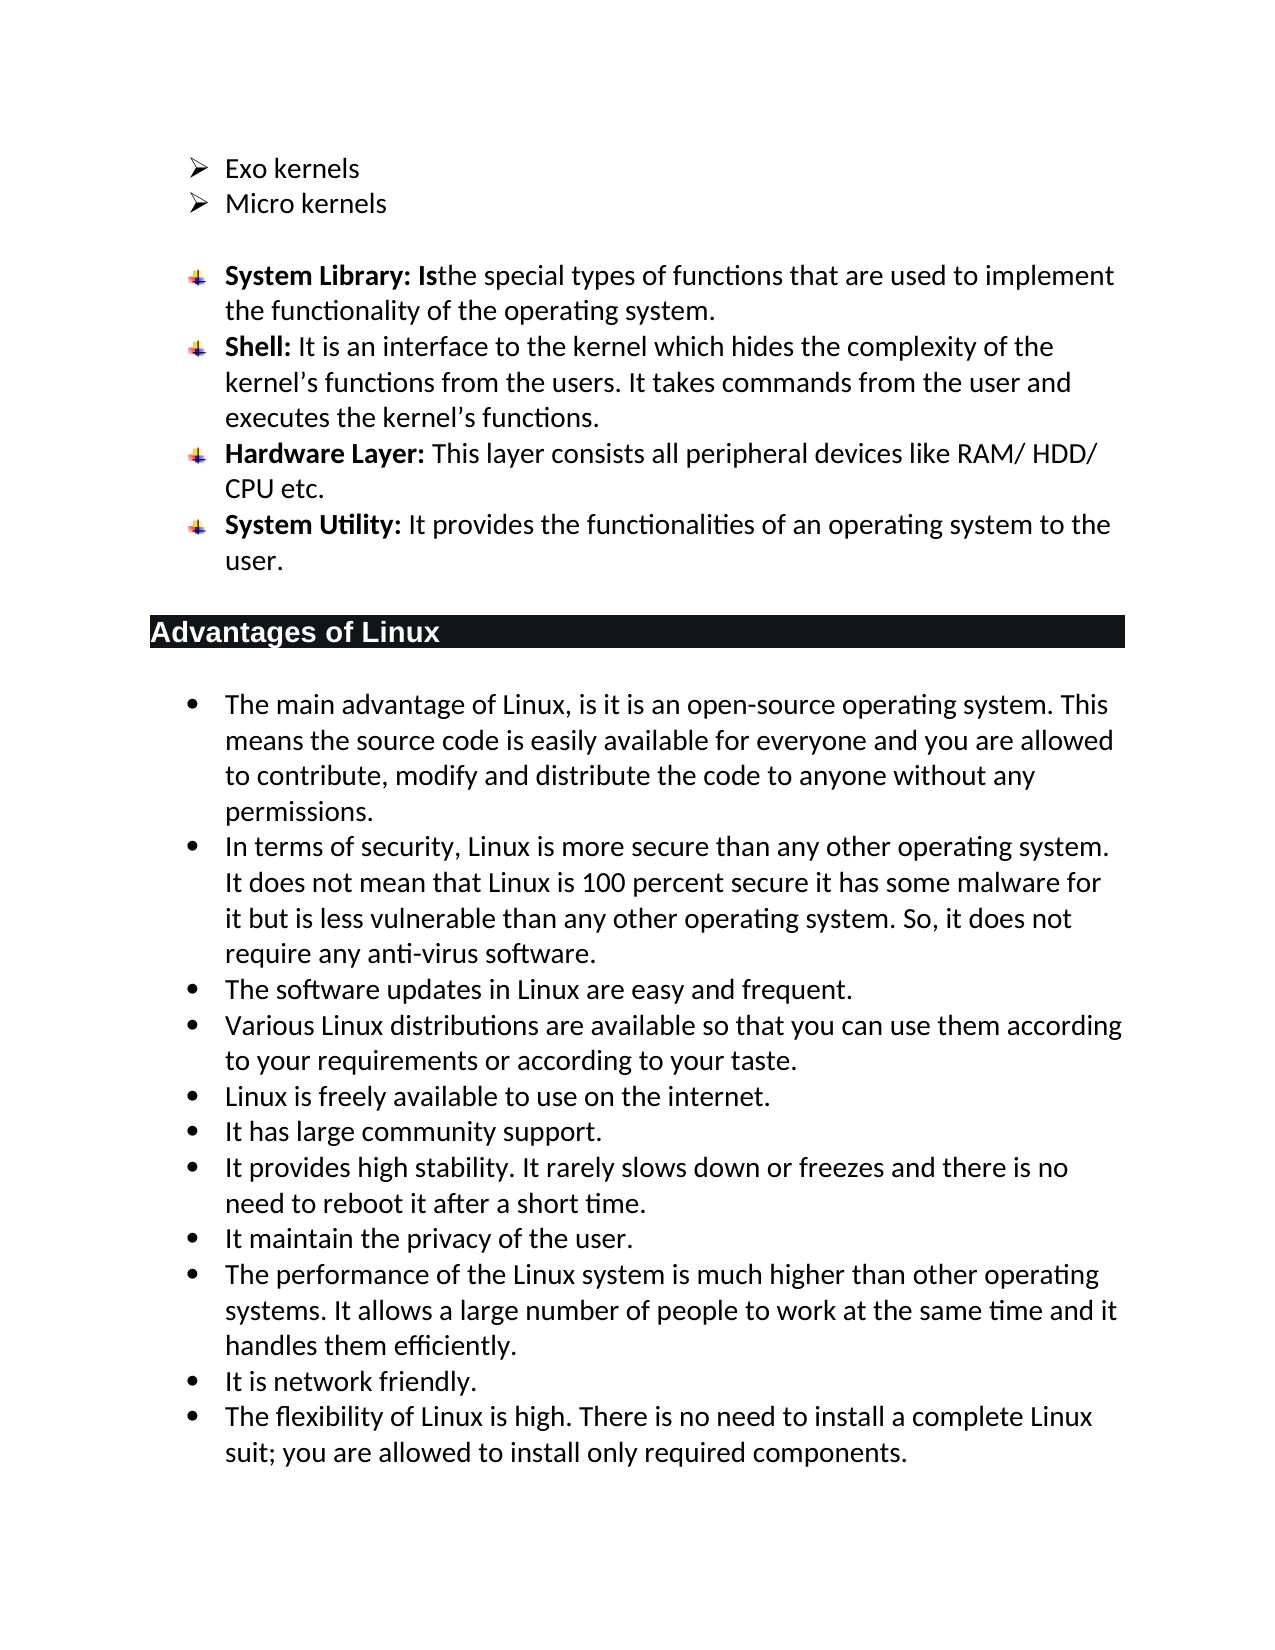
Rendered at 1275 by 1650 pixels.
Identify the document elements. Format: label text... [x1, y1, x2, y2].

picture [188, 518, 206, 535]
list It has large community support. [187, 1113, 1125, 1149]
list The flexibility of Linux is high. There is no need to install a complete Linux suit; you are allowed to install only required components. [187, 1398, 1125, 1470]
list The software updates in Linux are easy and frequent. [187, 971, 1125, 1007]
list The main advantage of Linux, is it is an open-source operating system. This means the source code is easily available for everyone and you are allowed to contribute, modify and distribute the code to anyone without any permissions. [187, 686, 1125, 828]
list Exo kernels [187, 150, 1125, 186]
list Various Linux distributions are available so that you can use them according to your requirements or according to your taste. [187, 1007, 1125, 1078]
list It is network friendly. [187, 1363, 1125, 1398]
list Hardware Layer: This layer consists all peripheral devices like RAM/ HDD/ CPU etc. [187, 435, 1125, 506]
picture [188, 446, 206, 464]
list The performance of the Linux system is much higher than other operating systems. It allows a large number of people to work at the same time and it handles them efficiently. [187, 1256, 1125, 1363]
list It maintain the privacy of the user. [187, 1220, 1125, 1256]
list In terms of security, Linux is more secure than any other operating system. It does not mean that Linux is 100 percent secure it has some malware for it but is less vulnerable than any other operating system. So, it does not require any anti-virus software. [187, 828, 1125, 971]
list System Utility: It provides the functionalities of an operating system to the user. [187, 506, 1125, 577]
list Micro kernels [187, 186, 1125, 221]
list It provides high stability. It rarely slows down or freezes and there is no need to reboot it after a short time. [187, 1149, 1125, 1220]
list System Library: Isthe special types of functions that are used to implement the functionality of the operating system. [187, 257, 1125, 328]
picture [188, 339, 206, 357]
list Shell: It is an interface to the kernel which hides the complexity of the kernel’s functions from the users. It takes commands from the user and executes the kernel’s functions. [187, 328, 1125, 435]
text Advantages of Linux [150, 615, 1125, 648]
list Linux is freely available to use on the internet. [187, 1078, 1125, 1113]
picture [188, 268, 206, 286]
